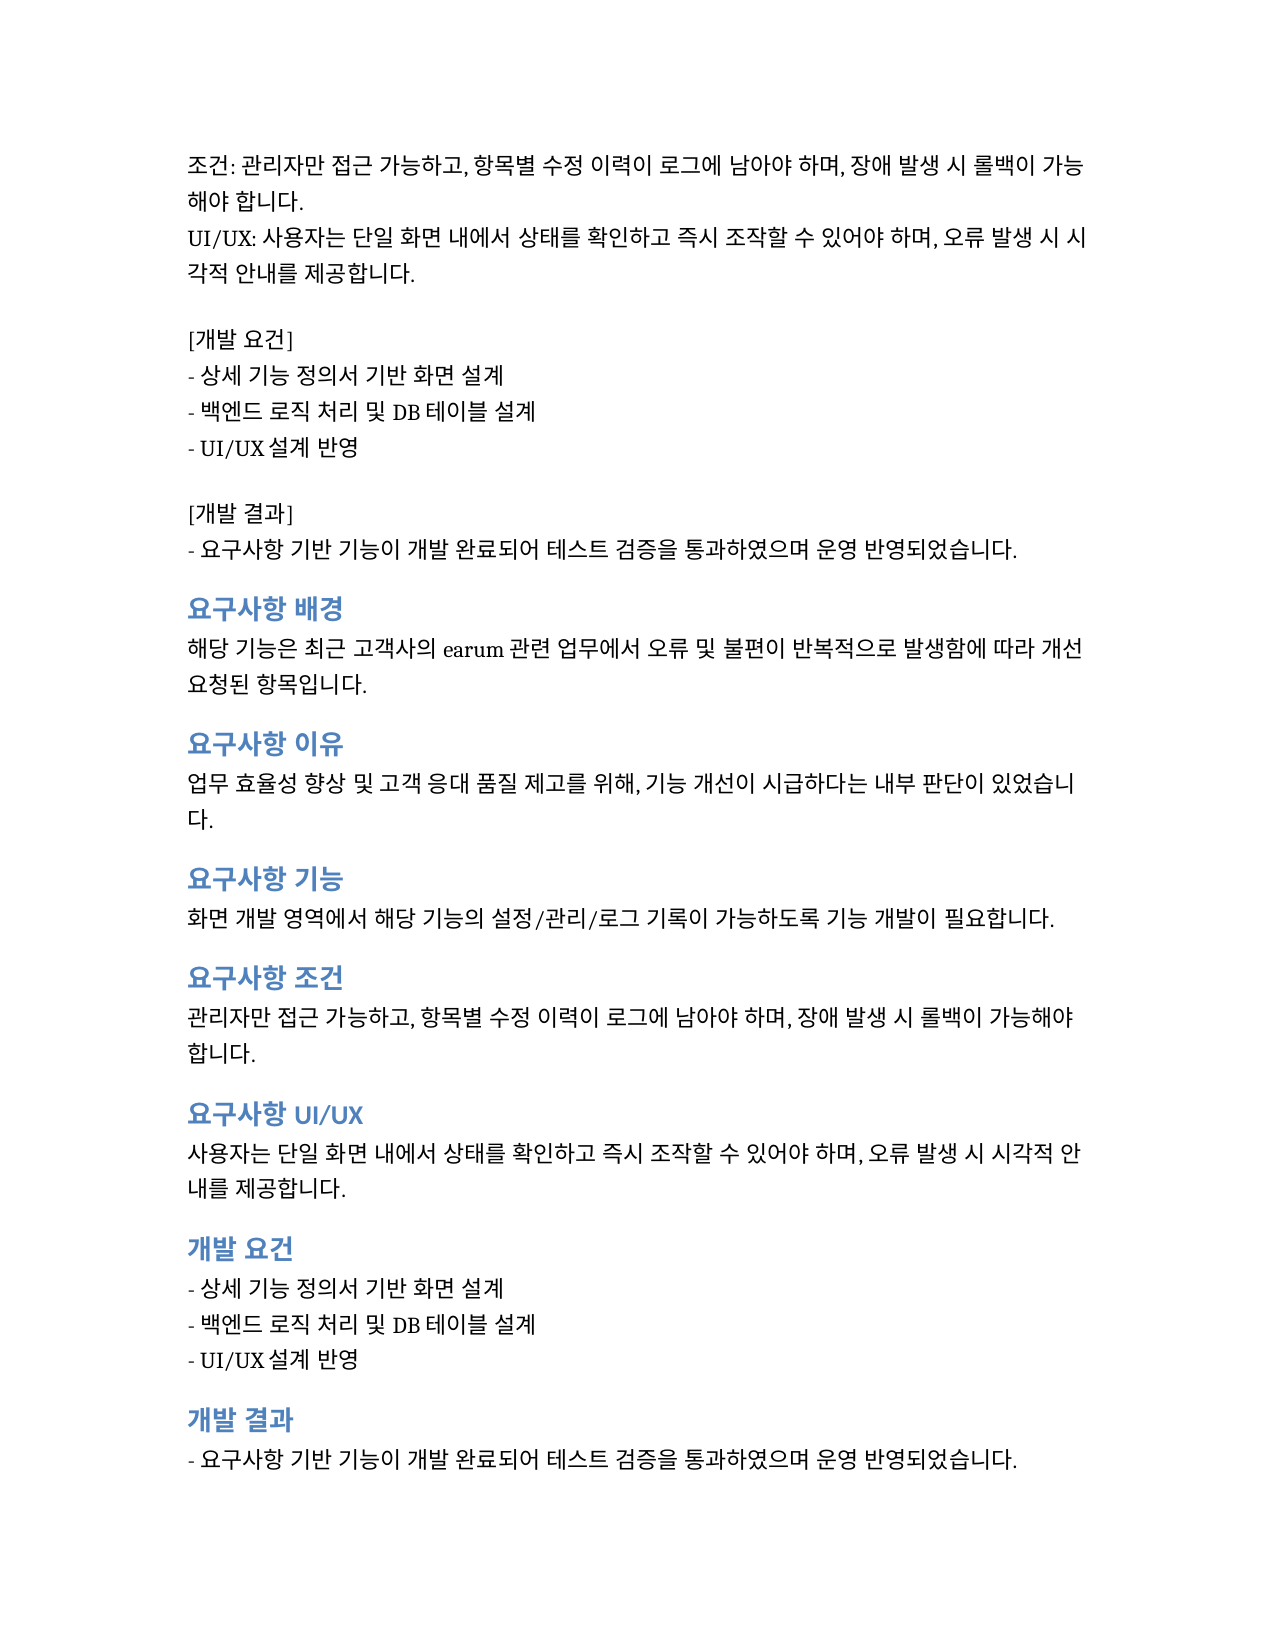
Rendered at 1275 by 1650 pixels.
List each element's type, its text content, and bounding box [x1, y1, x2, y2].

subtitle 요구사항 UI/UX [187, 1095, 1087, 1132]
subtitle 요구사항 배경 [187, 591, 1087, 627]
text 업무 효율성 향상 및 고객 응대 품질 제고를 위해, 기능 개선이 시급하다는 내부 판단이 있었습니다. [187, 768, 1087, 835]
subtitle 요구사항 조건 [187, 960, 1087, 997]
text - 상세 기능 정의서 기반 화면 설계 - 백엔드 로직 처리 및 DB 테이블 설계 - UI/UX 설계 반영 [187, 1273, 1087, 1376]
text 해당 기능은 최근 고객사의 earum 관련 업무에서 오류 및 불편이 반복적으로 발생함에 따라 개선 요청된 항목입니다. [187, 633, 1087, 700]
text 사용자는 단일 화면 내에서 상태를 확인하고 즉시 조작할 수 있어야 하며, 오류 발생 시 시각적 안내를 제공합니다. [187, 1137, 1087, 1205]
text - 요구사항 기반 기능이 개발 완료되어 테스트 검증을 통과하였으며 운영 반영되었습니다. [187, 1444, 1087, 1475]
text 관리자만 접근 가능하고, 항목별 수정 이력이 로그에 남아야 하며, 장애 발생 시 롤백이 가능해야 합니다. [187, 1002, 1087, 1069]
subtitle 개발 요건 [187, 1230, 1087, 1267]
subtitle 요구사항 기능 [187, 861, 1087, 898]
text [187, 150, 1087, 565]
subtitle 개발 결과 [187, 1401, 1087, 1438]
text 화면 개발 영역에서 해당 기능의 설정/관리/로그 기록이 가능하도록 기능 개발이 필요합니다. [187, 903, 1087, 934]
subtitle 요구사항 이유 [187, 726, 1087, 763]
